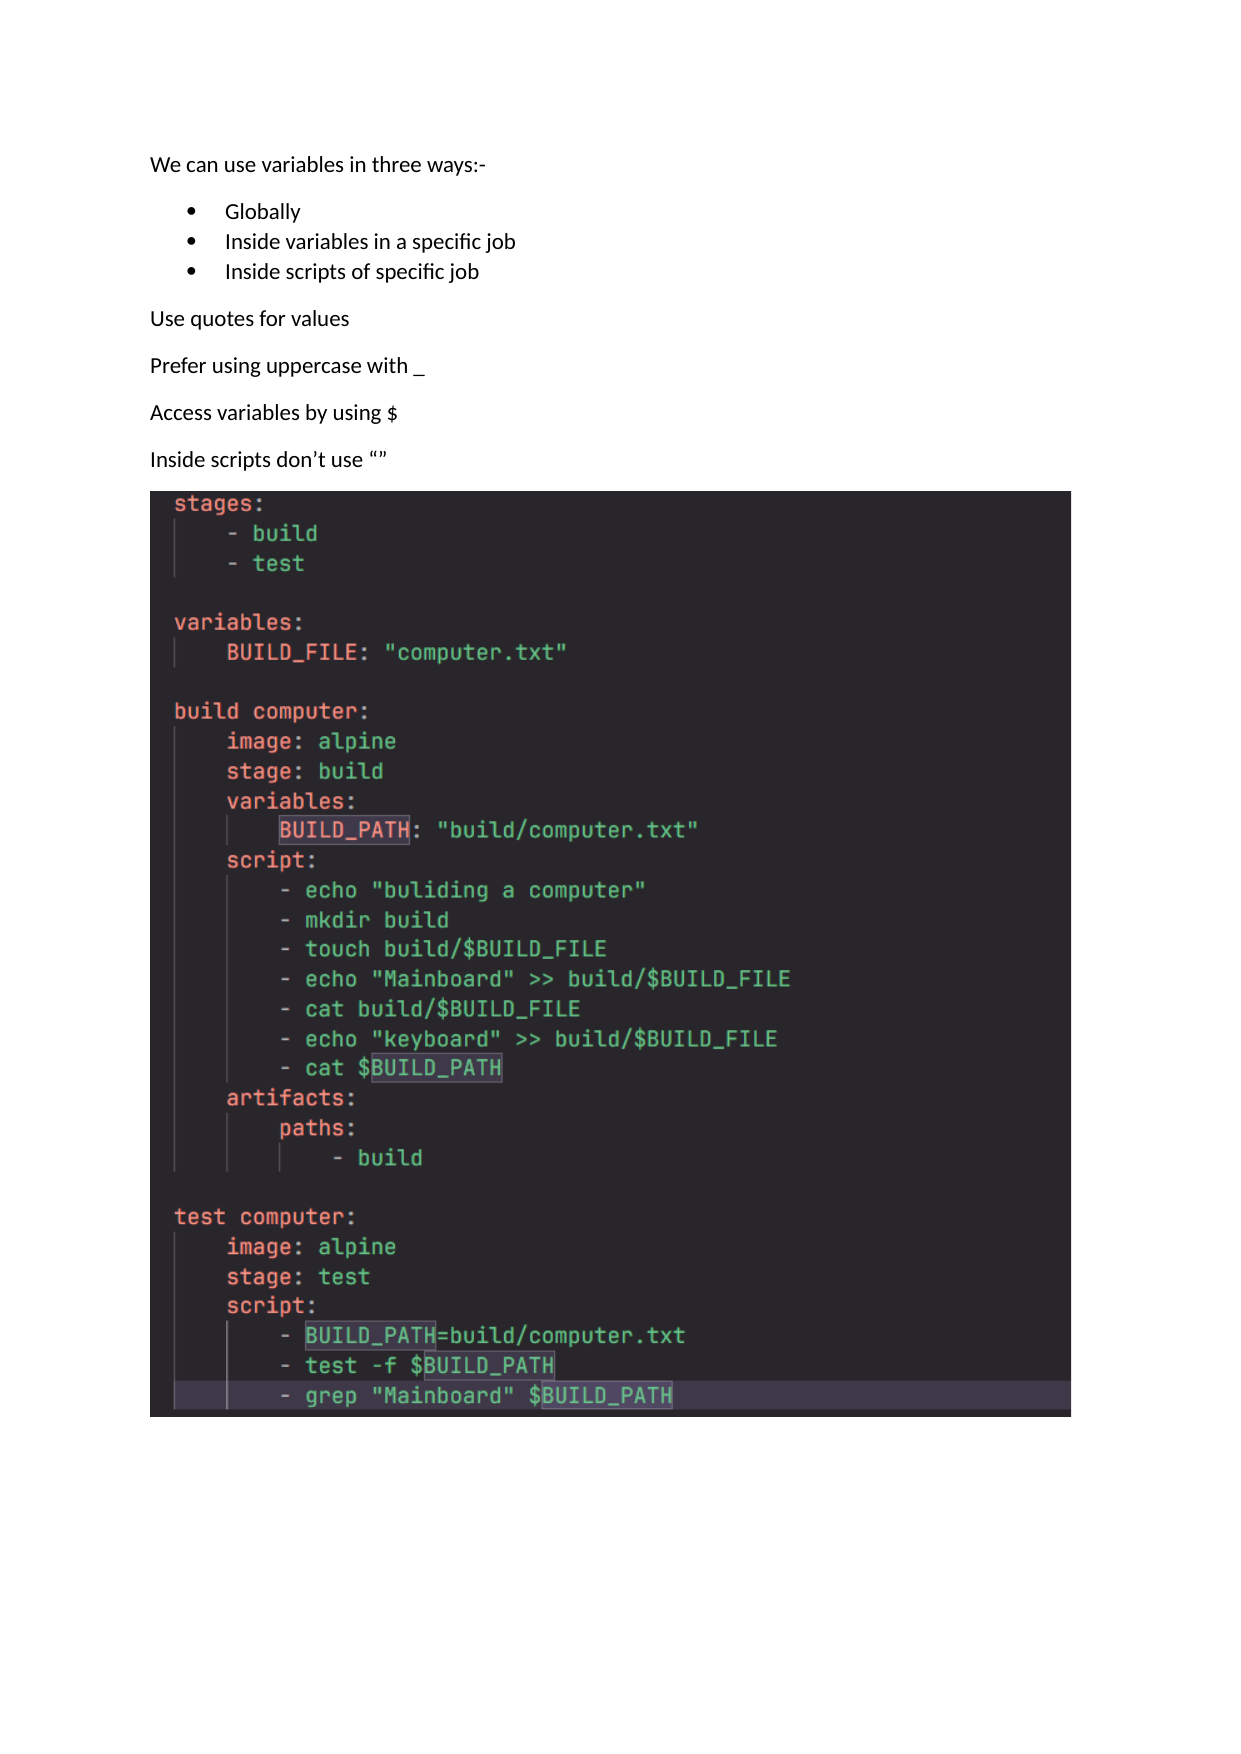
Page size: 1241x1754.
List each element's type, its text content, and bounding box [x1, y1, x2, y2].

text Inside scripts don’t use “” [150, 445, 1090, 473]
text Prefer using uppercase with _ [150, 351, 1090, 379]
list Globally [187, 197, 1090, 225]
text Access variables by using $ [150, 398, 1090, 426]
text Use quotes for values [150, 304, 1090, 332]
list Inside scripts of specific job [187, 257, 1090, 285]
picture [150, 491, 1072, 1417]
list Inside variables in a specific job [187, 227, 1090, 255]
text We can use variables in three ways:- [150, 150, 1090, 178]
